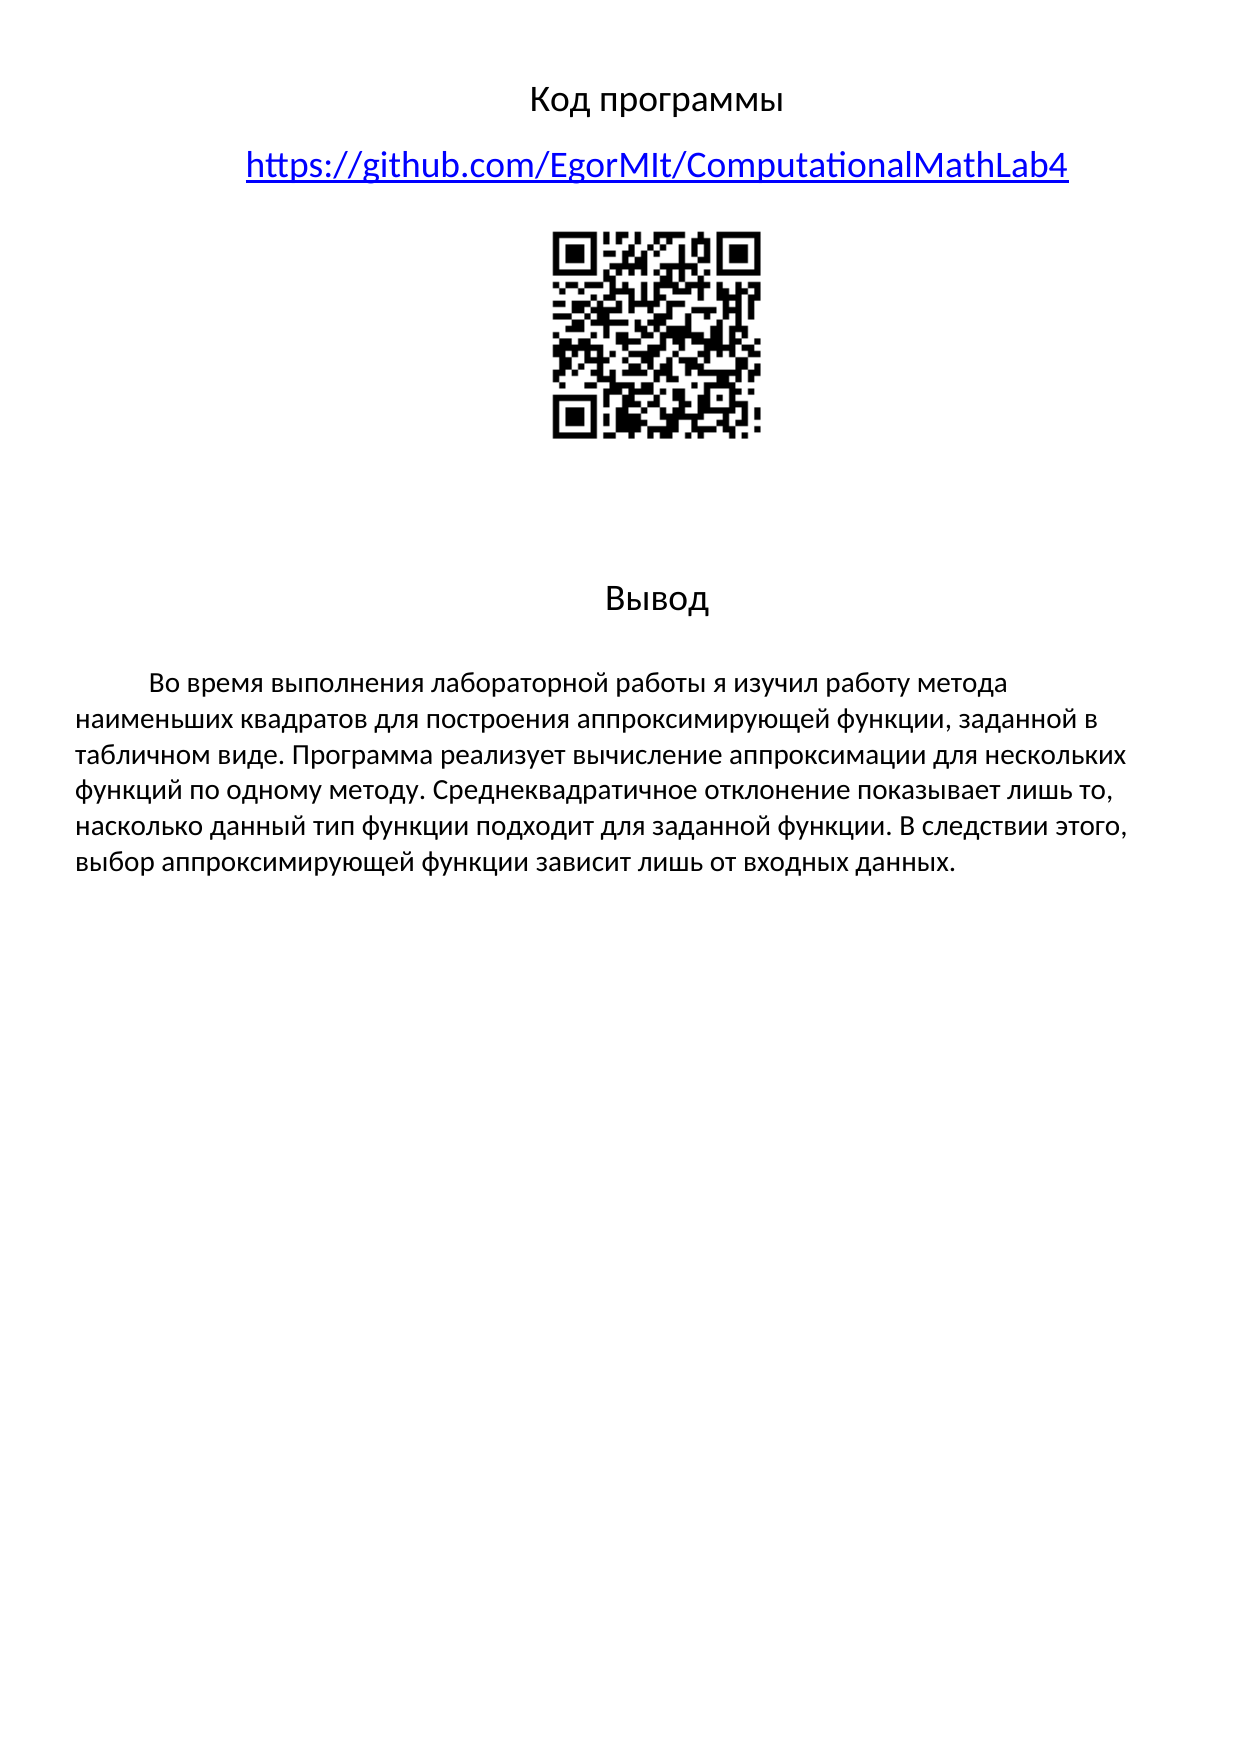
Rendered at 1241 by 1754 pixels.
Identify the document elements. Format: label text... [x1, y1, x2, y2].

text https://github.com/EgorMIt/ComputationalMathLab4 [149, 141, 1165, 187]
text Вывод [149, 574, 1165, 620]
text Во время выполнения лабораторной работы я изучил работу метода наименьших квадратов для построения аппроксимирующей функции, заданной в табличном виде. Программа реализует вычисление аппроксимации для нескольких функций по одному методу. Среднеквадратичное отклонение показывает лишь то, насколько данный тип функции подходит для заданной функции. В следствии этого, выбор аппроксимирующей функции зависит лишь от входных данных. [75, 664, 1165, 878]
text Код программы [149, 75, 1165, 121]
picture [528, 207, 786, 464]
